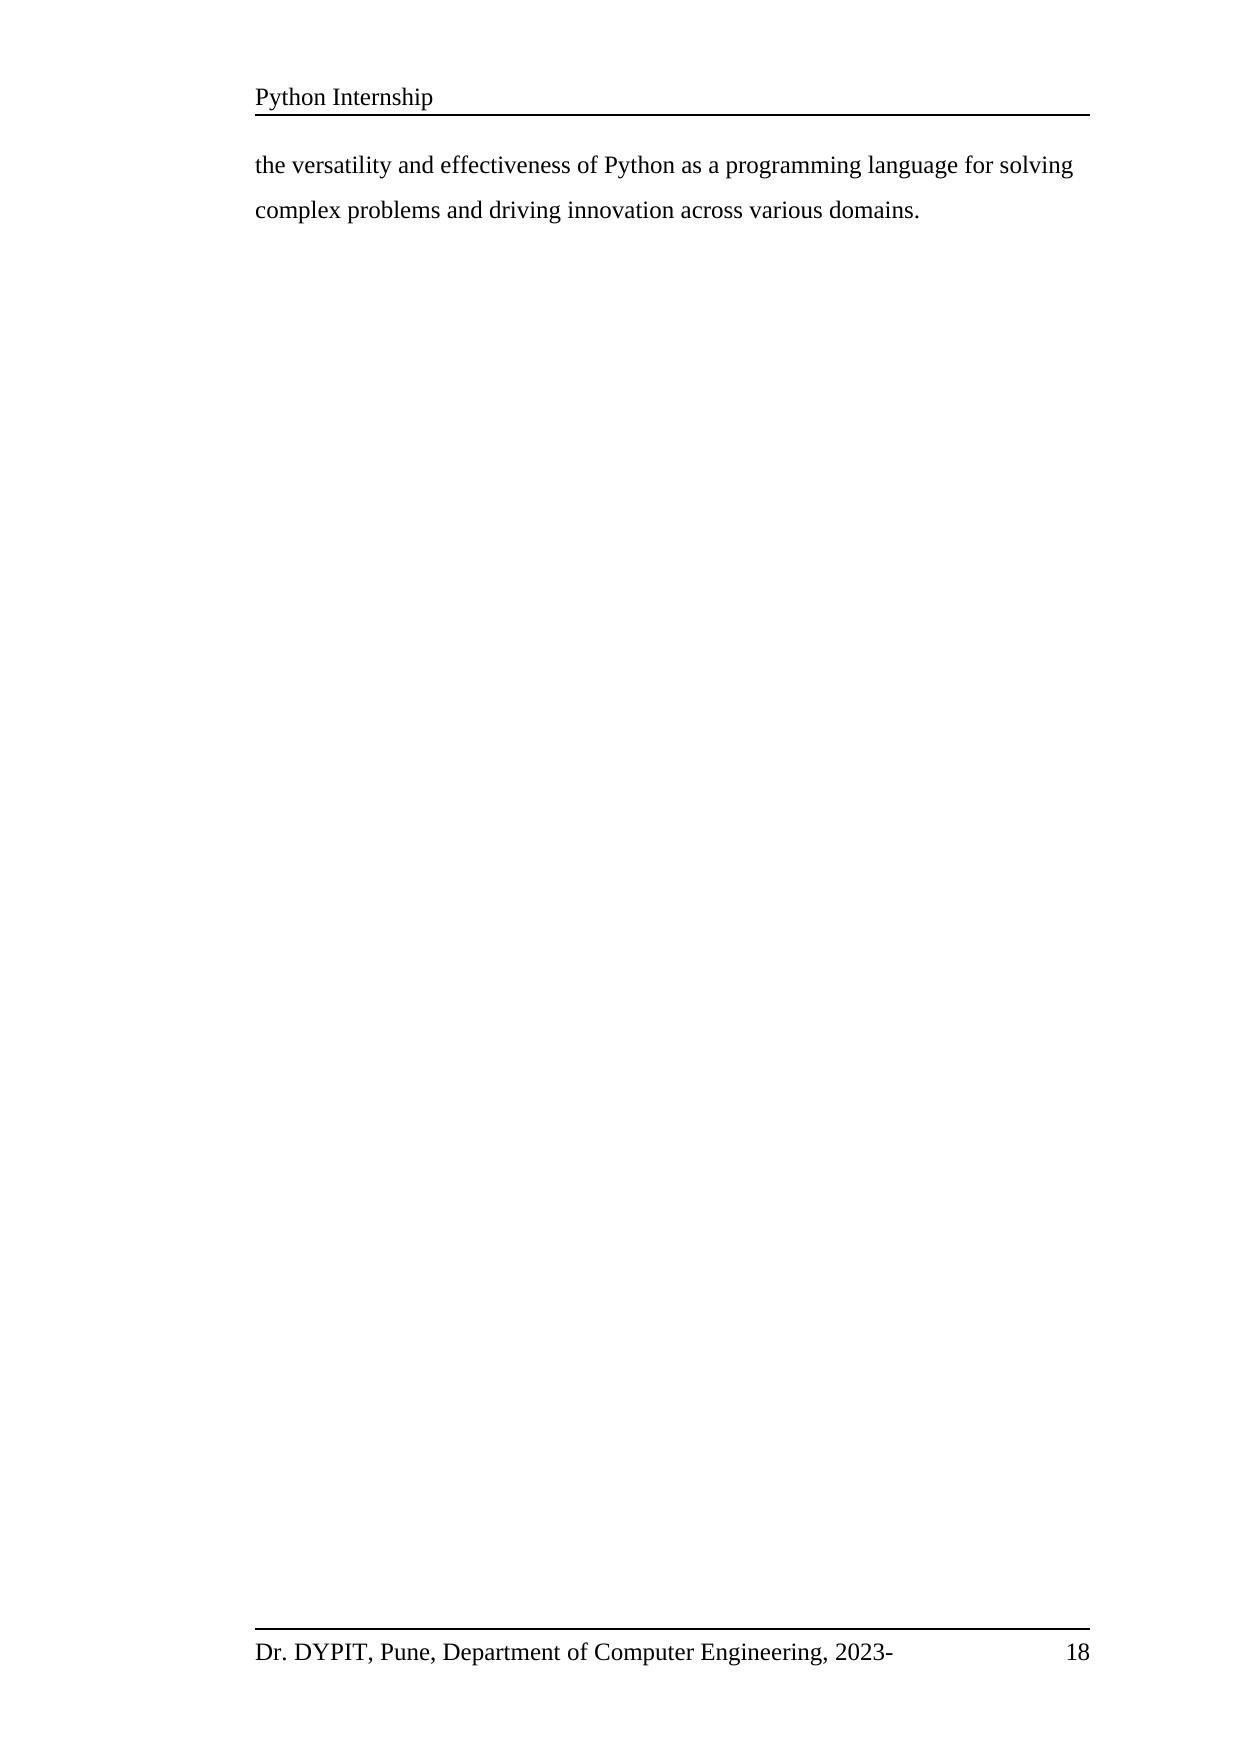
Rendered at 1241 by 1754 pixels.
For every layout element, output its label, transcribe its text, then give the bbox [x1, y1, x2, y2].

text the versatility and effectiveness of Python as a programming language for solving complex problems and driving innovation across various domains. [255, 150, 1130, 224]
